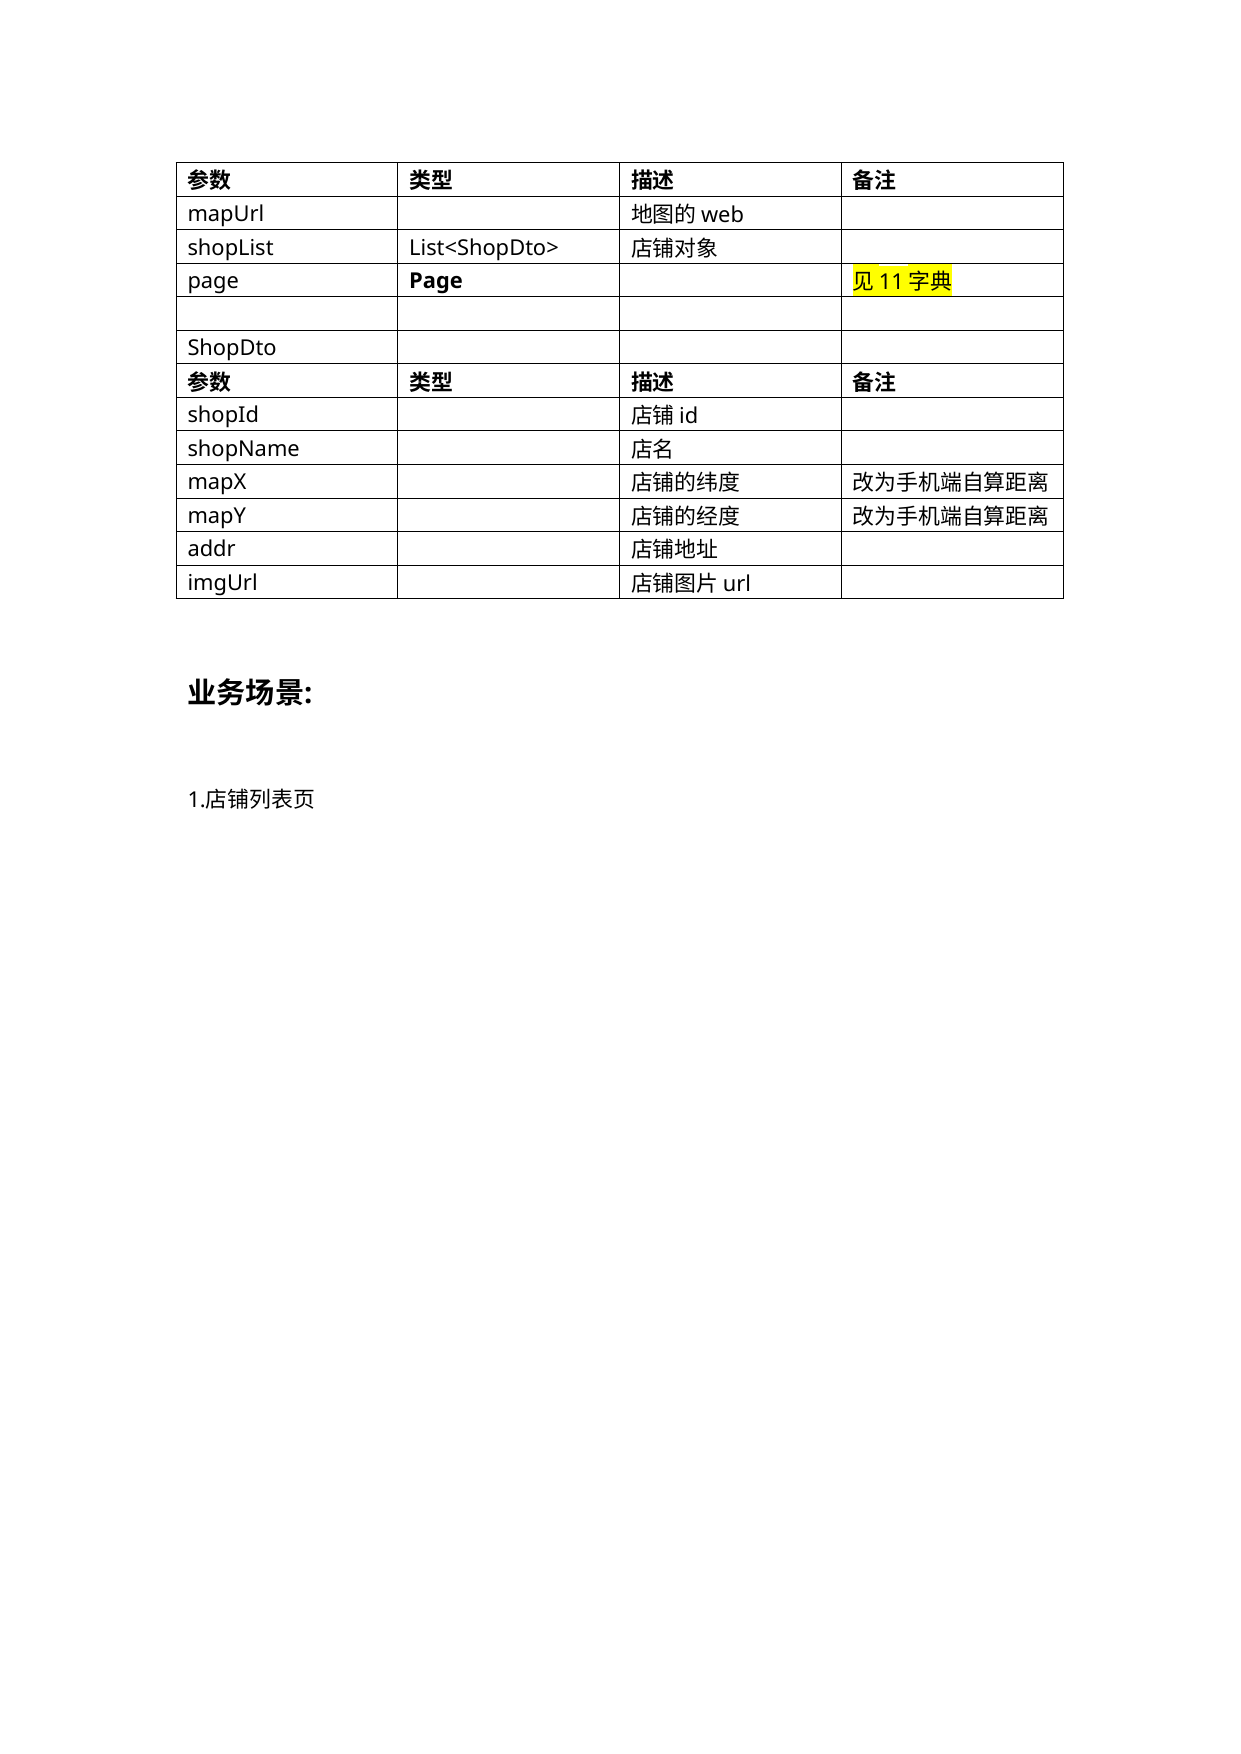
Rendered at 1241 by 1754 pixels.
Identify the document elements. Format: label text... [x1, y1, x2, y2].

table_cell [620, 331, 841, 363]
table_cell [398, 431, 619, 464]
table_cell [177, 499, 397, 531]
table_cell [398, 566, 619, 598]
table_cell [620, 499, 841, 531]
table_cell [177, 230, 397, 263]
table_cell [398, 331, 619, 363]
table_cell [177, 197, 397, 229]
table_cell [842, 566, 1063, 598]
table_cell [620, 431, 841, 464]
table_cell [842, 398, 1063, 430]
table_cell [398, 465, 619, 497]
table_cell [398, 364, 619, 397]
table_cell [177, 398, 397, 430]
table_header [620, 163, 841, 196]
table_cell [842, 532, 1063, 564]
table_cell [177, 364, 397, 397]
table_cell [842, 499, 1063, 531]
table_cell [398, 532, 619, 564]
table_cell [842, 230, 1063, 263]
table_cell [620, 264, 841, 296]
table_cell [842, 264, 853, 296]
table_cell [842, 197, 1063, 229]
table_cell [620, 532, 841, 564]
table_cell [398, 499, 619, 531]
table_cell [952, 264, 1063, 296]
text 1.店铺列表页 [187, 782, 1053, 814]
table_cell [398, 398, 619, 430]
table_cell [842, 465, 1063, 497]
subtitle 业务场景: [187, 659, 1053, 724]
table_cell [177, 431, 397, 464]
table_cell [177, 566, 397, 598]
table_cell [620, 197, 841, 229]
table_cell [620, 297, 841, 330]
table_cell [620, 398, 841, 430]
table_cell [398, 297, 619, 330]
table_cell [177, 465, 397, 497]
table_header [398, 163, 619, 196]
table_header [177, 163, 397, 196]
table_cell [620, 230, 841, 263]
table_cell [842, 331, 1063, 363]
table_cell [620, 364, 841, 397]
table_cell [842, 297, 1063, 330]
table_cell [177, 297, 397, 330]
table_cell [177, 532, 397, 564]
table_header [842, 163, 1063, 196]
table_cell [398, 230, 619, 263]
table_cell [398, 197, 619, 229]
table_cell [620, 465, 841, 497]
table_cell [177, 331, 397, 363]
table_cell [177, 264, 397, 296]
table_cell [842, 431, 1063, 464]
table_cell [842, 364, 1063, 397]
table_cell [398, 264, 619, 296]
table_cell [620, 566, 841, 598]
